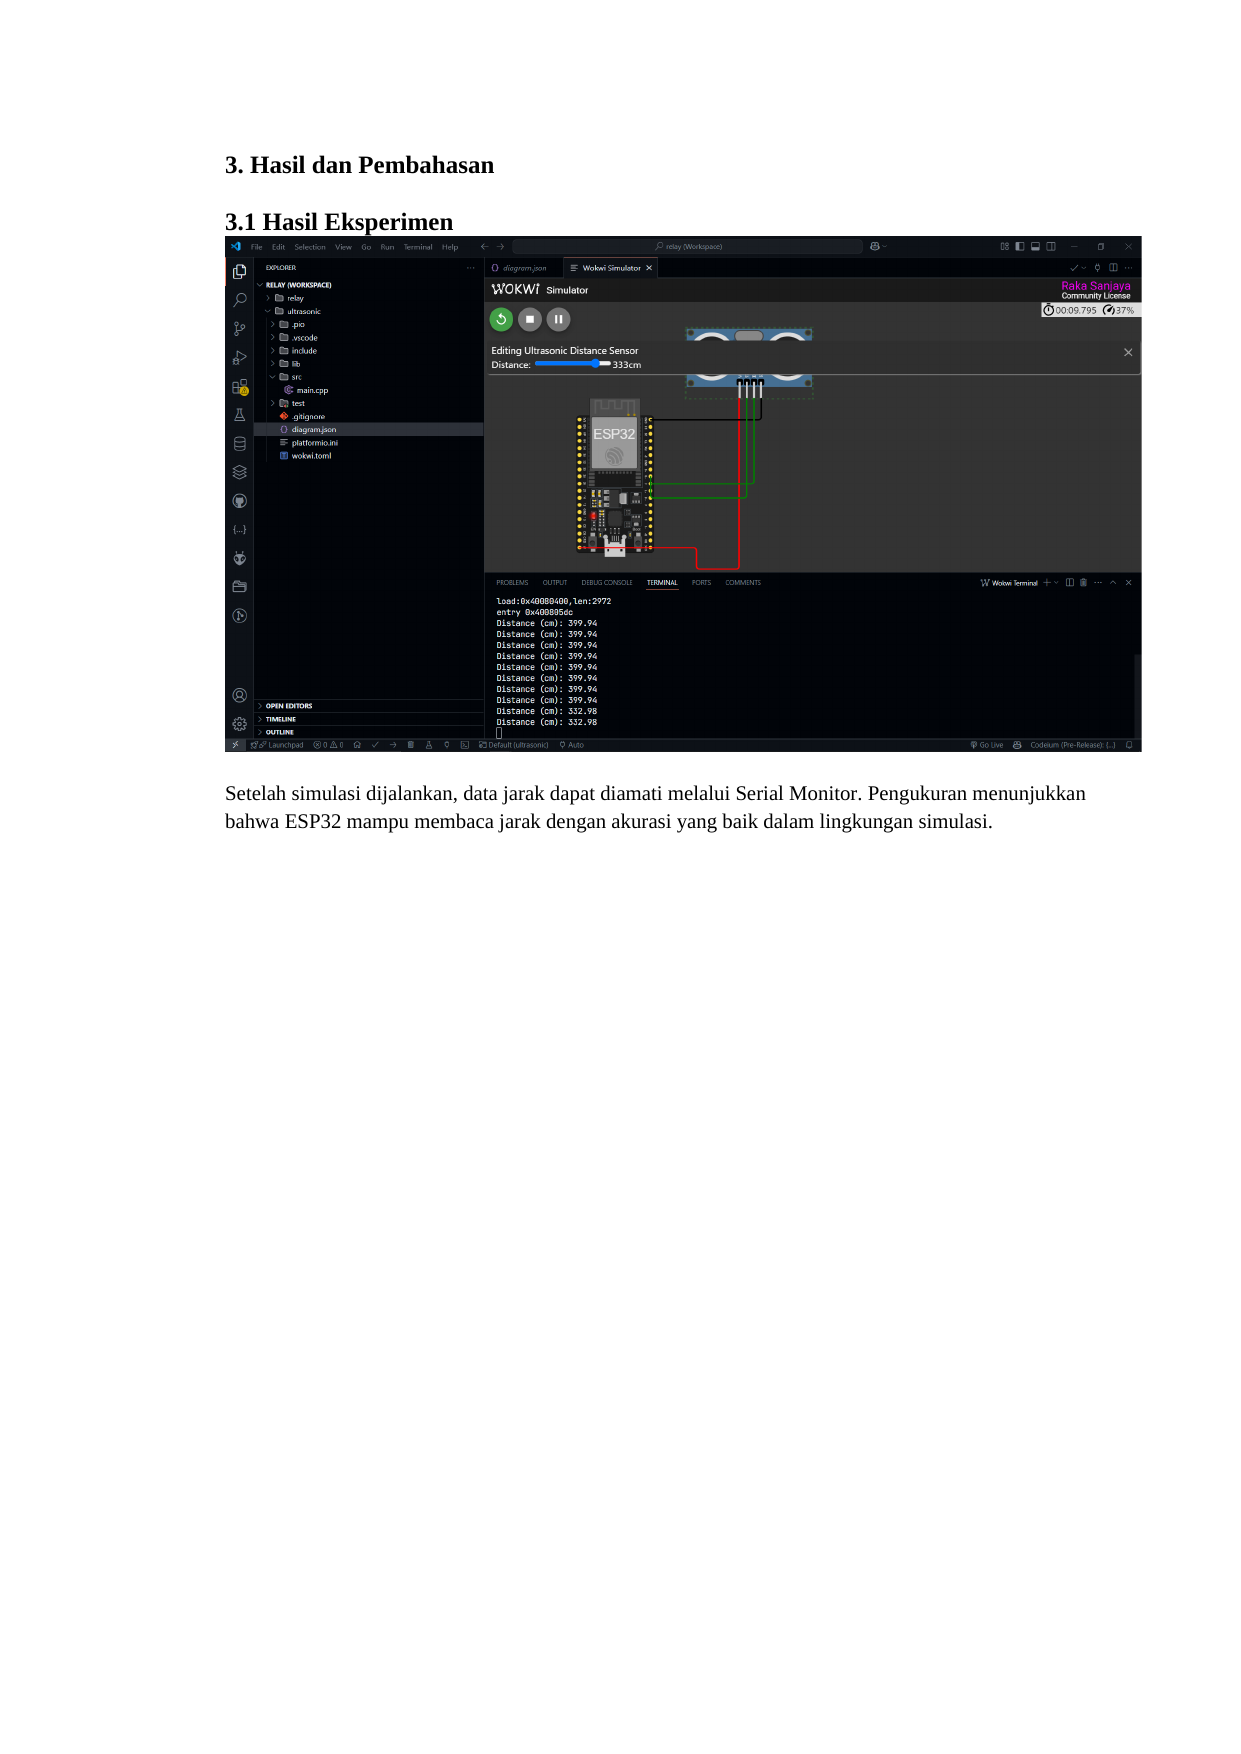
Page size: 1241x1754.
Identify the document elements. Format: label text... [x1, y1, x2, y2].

list 3.1 Hasil Eksperimen [225, 207, 1090, 236]
list 3. Hasil dan Pembahasan [225, 150, 1090, 179]
picture [225, 236, 1142, 752]
text Setelah simulasi dijalankan, data jarak dapat diamati melalui Serial Monitor. Pengukuran menunjukkan bahwa ESP32 mampu membaca jarak dengan akurasi yang baik dalam lingkungan simulasi. [225, 781, 1090, 833]
